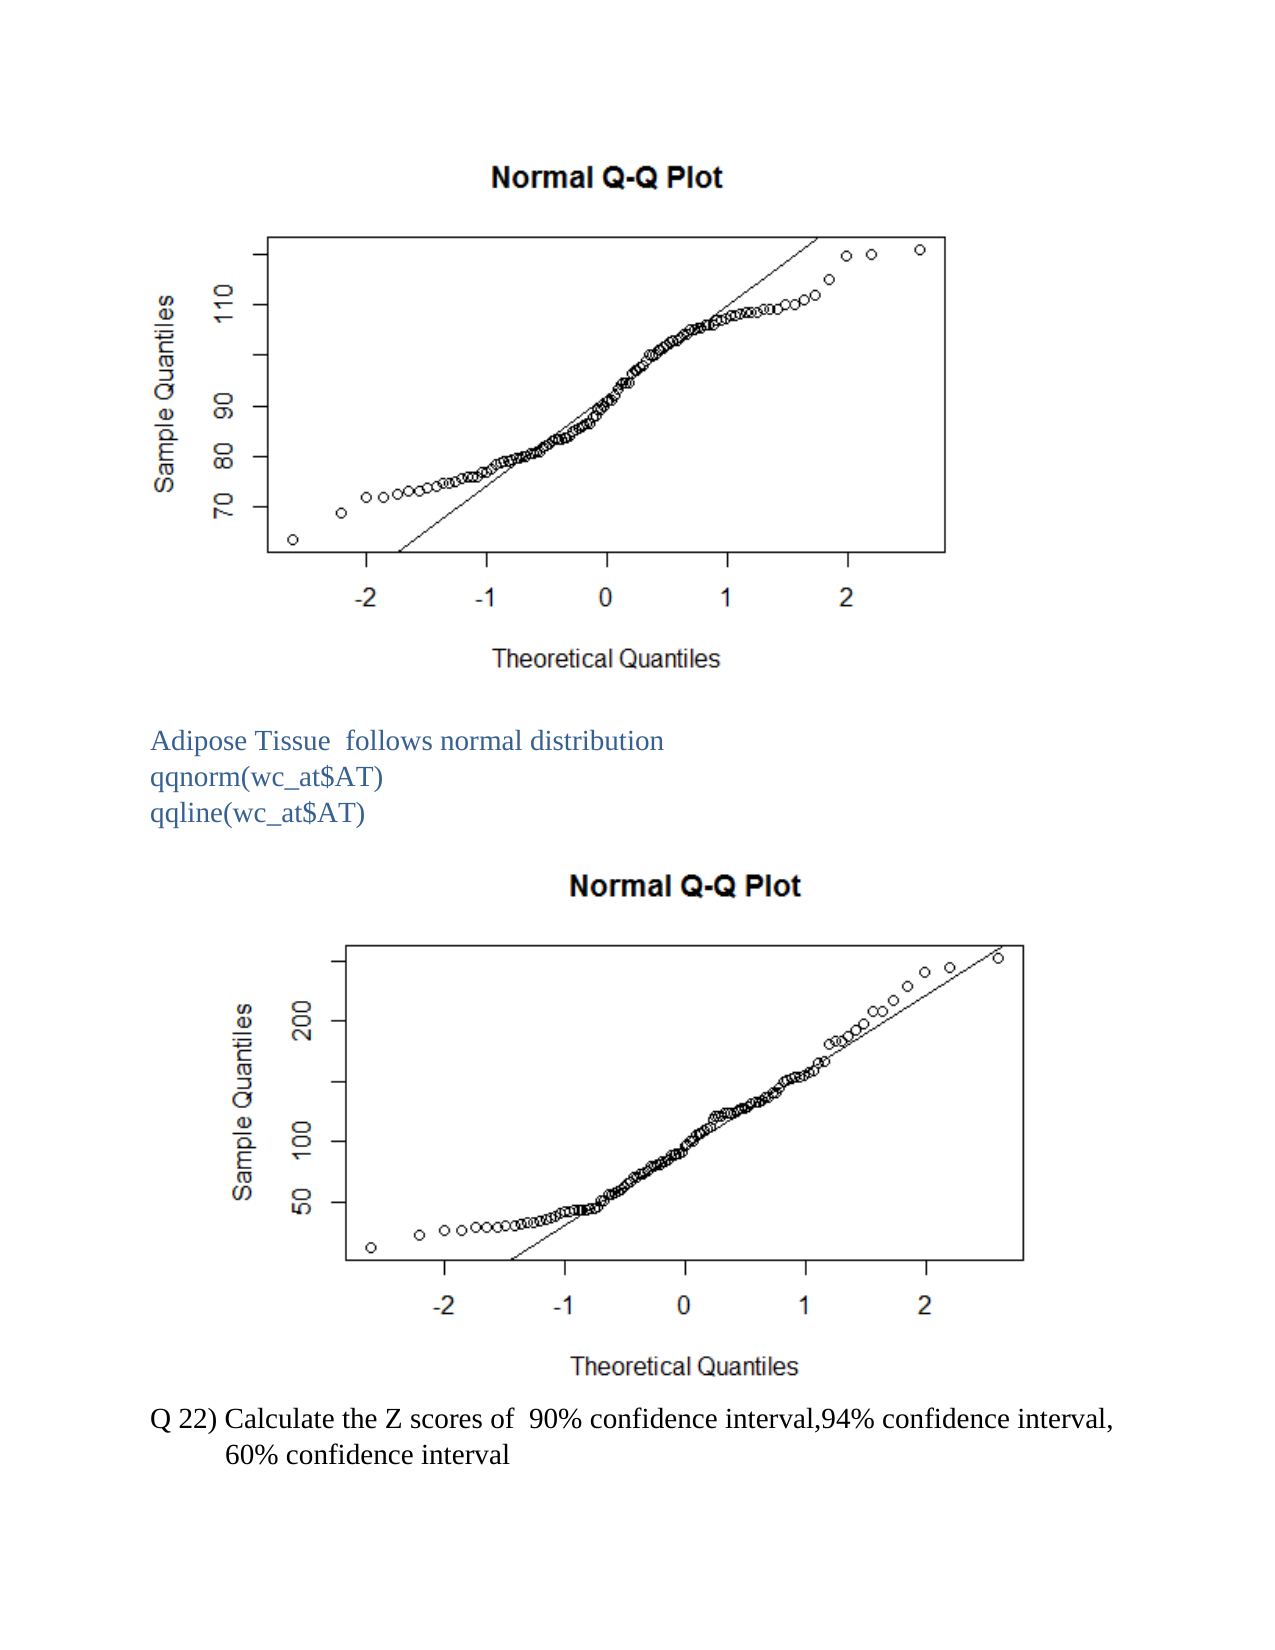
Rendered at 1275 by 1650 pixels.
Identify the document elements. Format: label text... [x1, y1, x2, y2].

text Q 22) Calculate the Z scores of 90% confidence interval,94% confidence interval, 60% confidence interval [150, 1401, 1125, 1471]
text qqnorm(wc_at$AT) [150, 759, 1125, 793]
picture [225, 831, 1076, 1399]
text Adipose Tissue follows normal distribution [150, 723, 1125, 757]
picture [150, 150, 957, 685]
